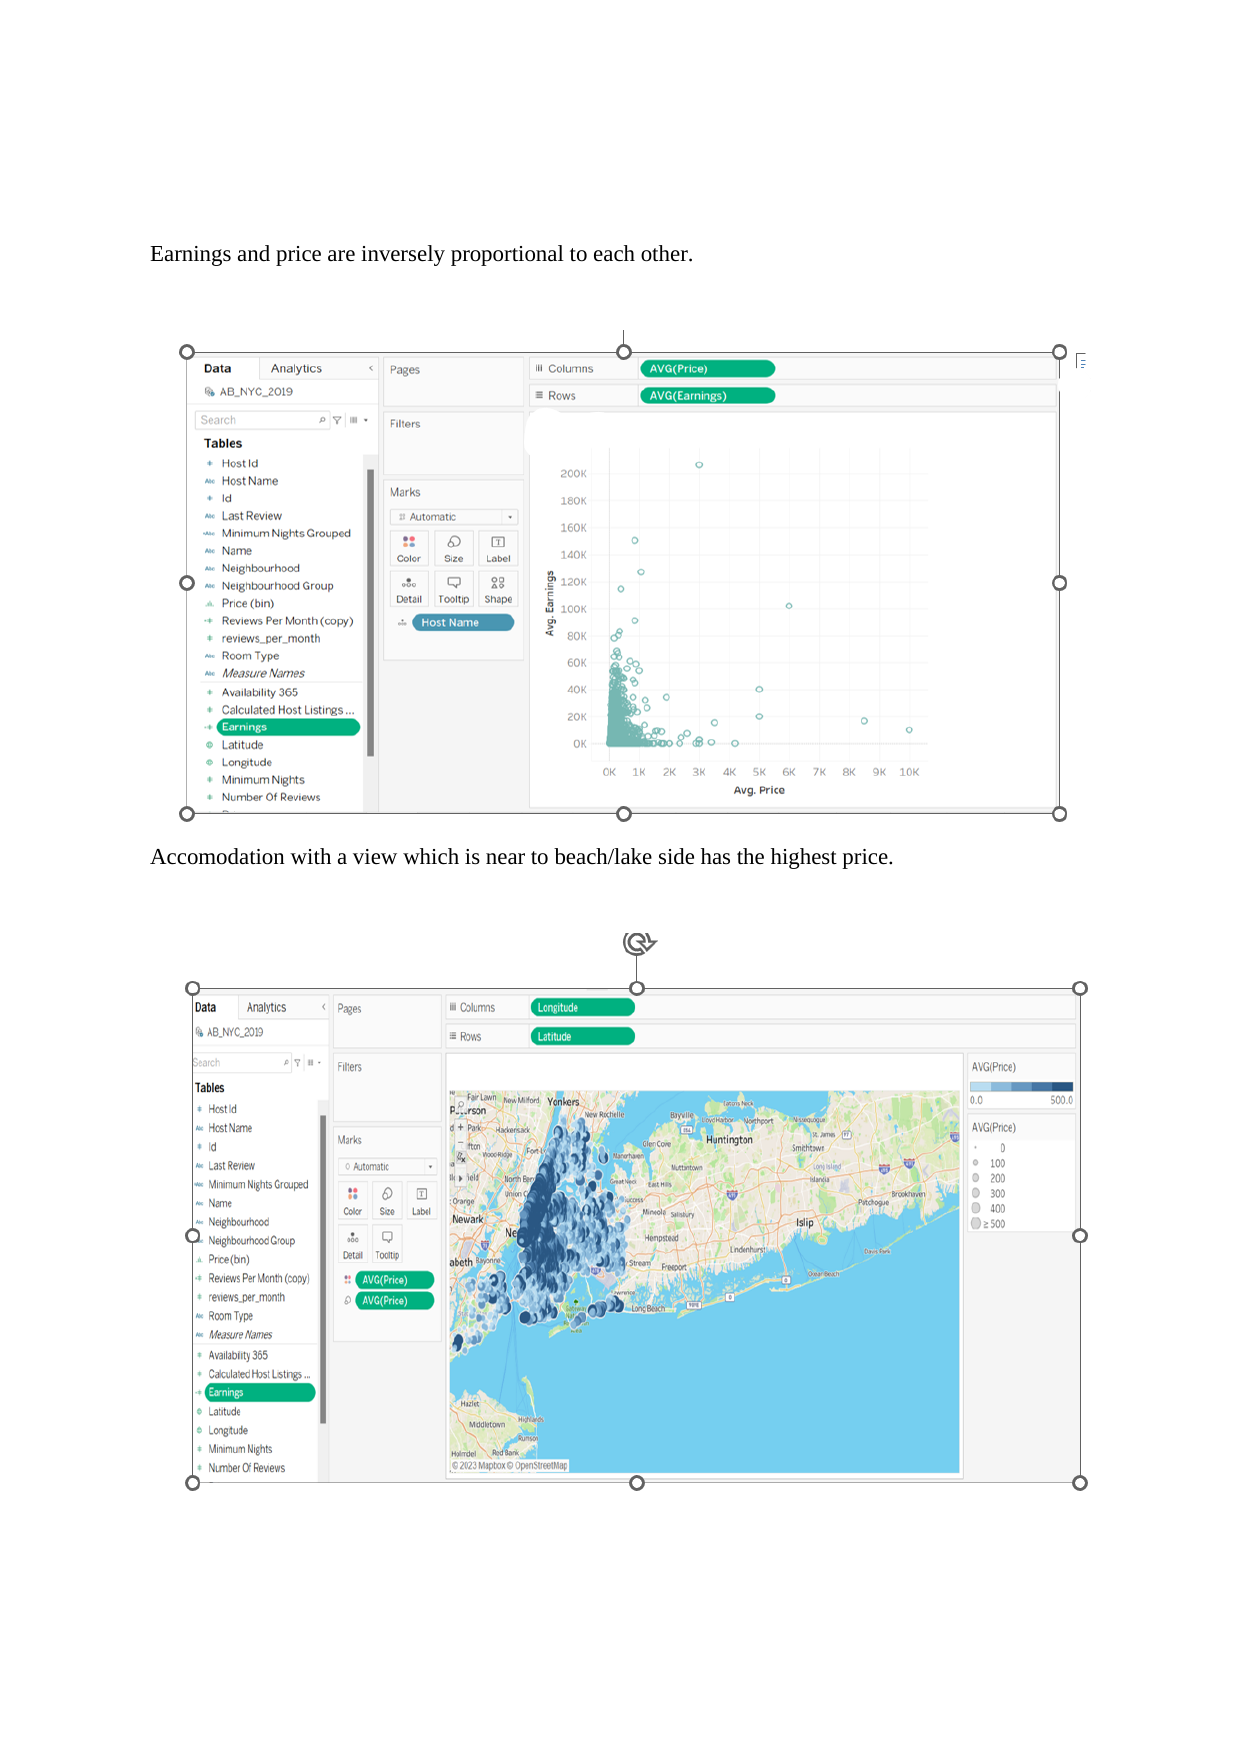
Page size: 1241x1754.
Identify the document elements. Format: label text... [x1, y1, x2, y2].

picture [150, 330, 1091, 824]
picture [150, 933, 1091, 1492]
text Earnings and price are inversely proportional to each other. [150, 240, 1090, 267]
text Accomodation with a view which is near to beach/lake side has the highest price. [150, 843, 1090, 869]
